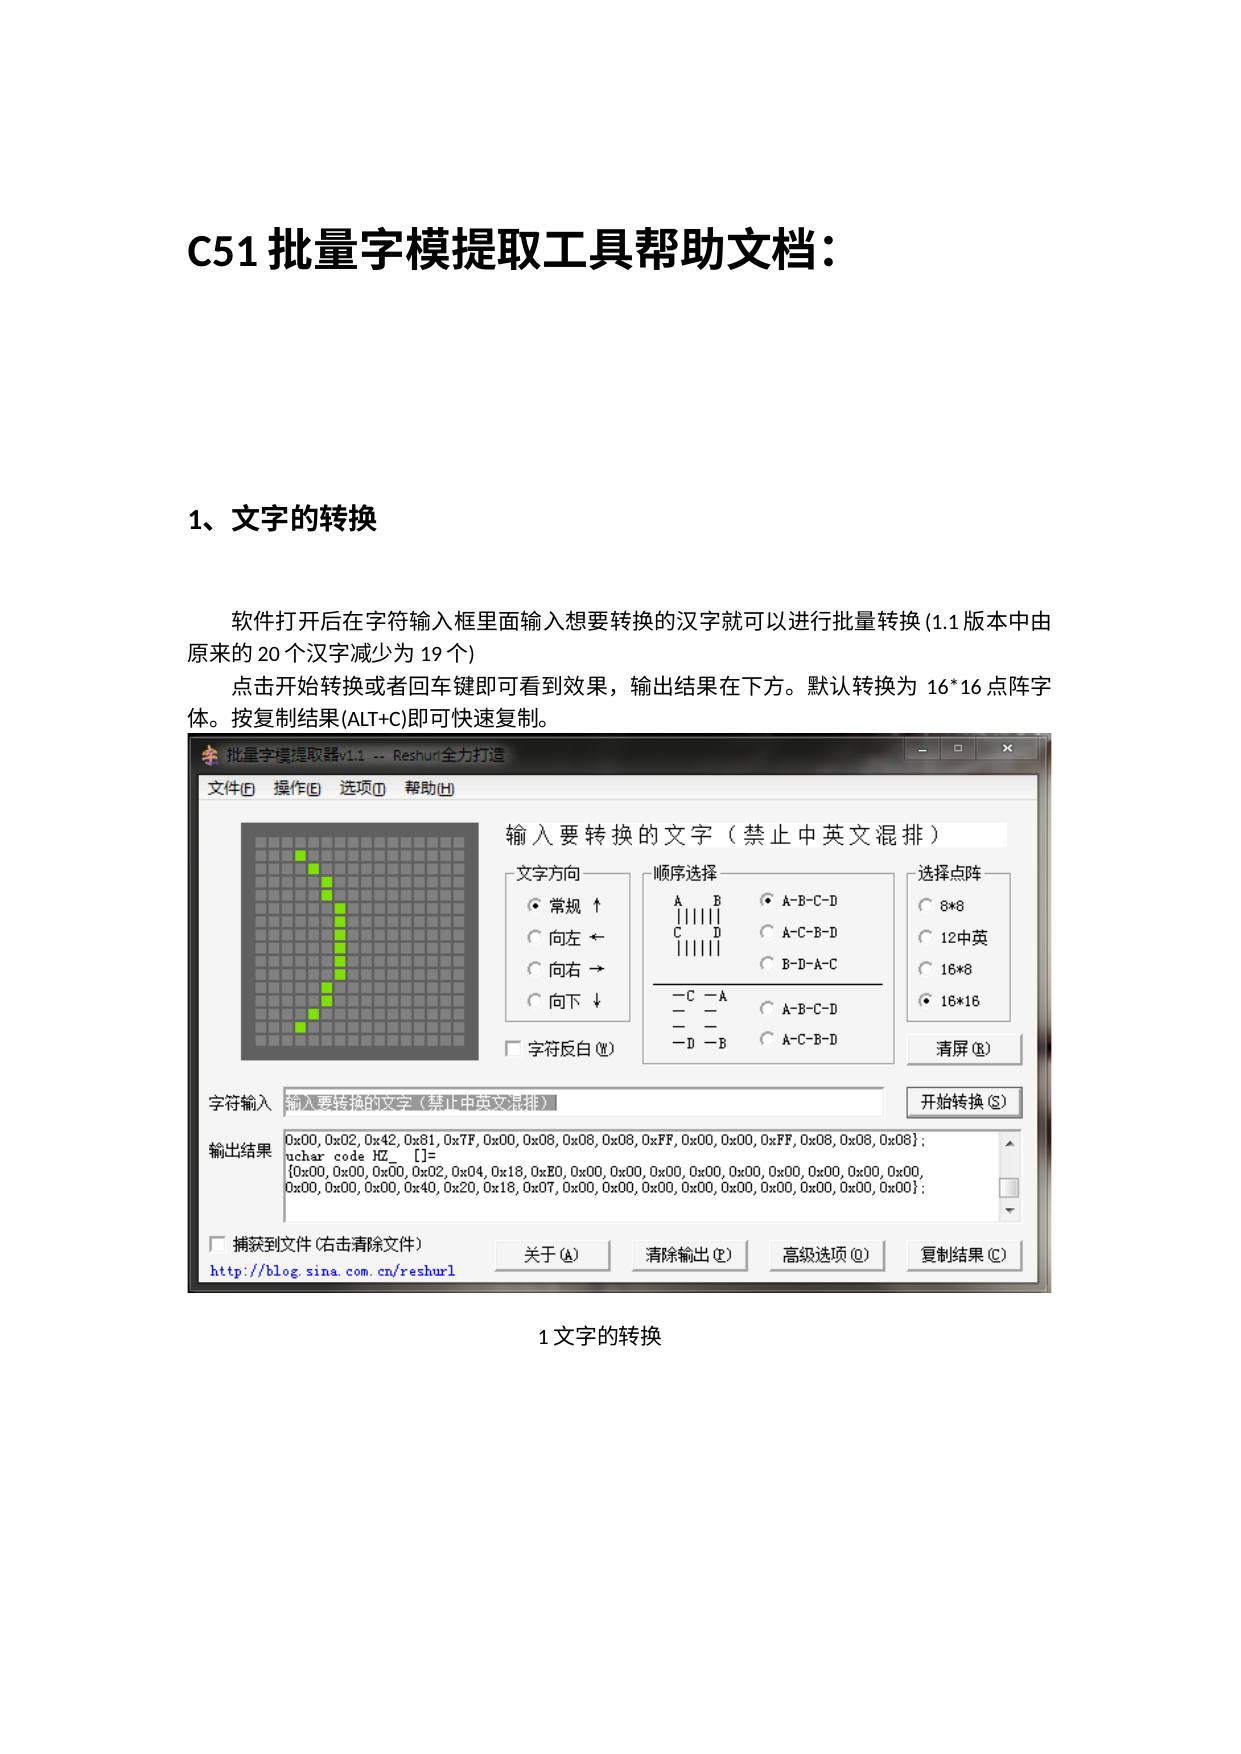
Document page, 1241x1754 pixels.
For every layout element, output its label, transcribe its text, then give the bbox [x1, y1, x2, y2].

text 点击开始转换或者回车键即可看到效果，输出结果在下方。默认转换为16*16点阵字体。按复制结果(ALT+C)即可快速复制。 [187, 668, 1053, 733]
subtitle C51批量字模提取工具帮助文档： [187, 197, 1053, 295]
text 1文字的转换 [187, 1318, 1053, 1351]
picture [187, 733, 1052, 1293]
subtitle 1、文字的转换 [187, 484, 1053, 549]
text 软件打开后在字符输入框里面输入想要转换的汉字就可以进行批量转换(1.1版本中由原来的20个汉字减少为19个) [187, 603, 1053, 668]
